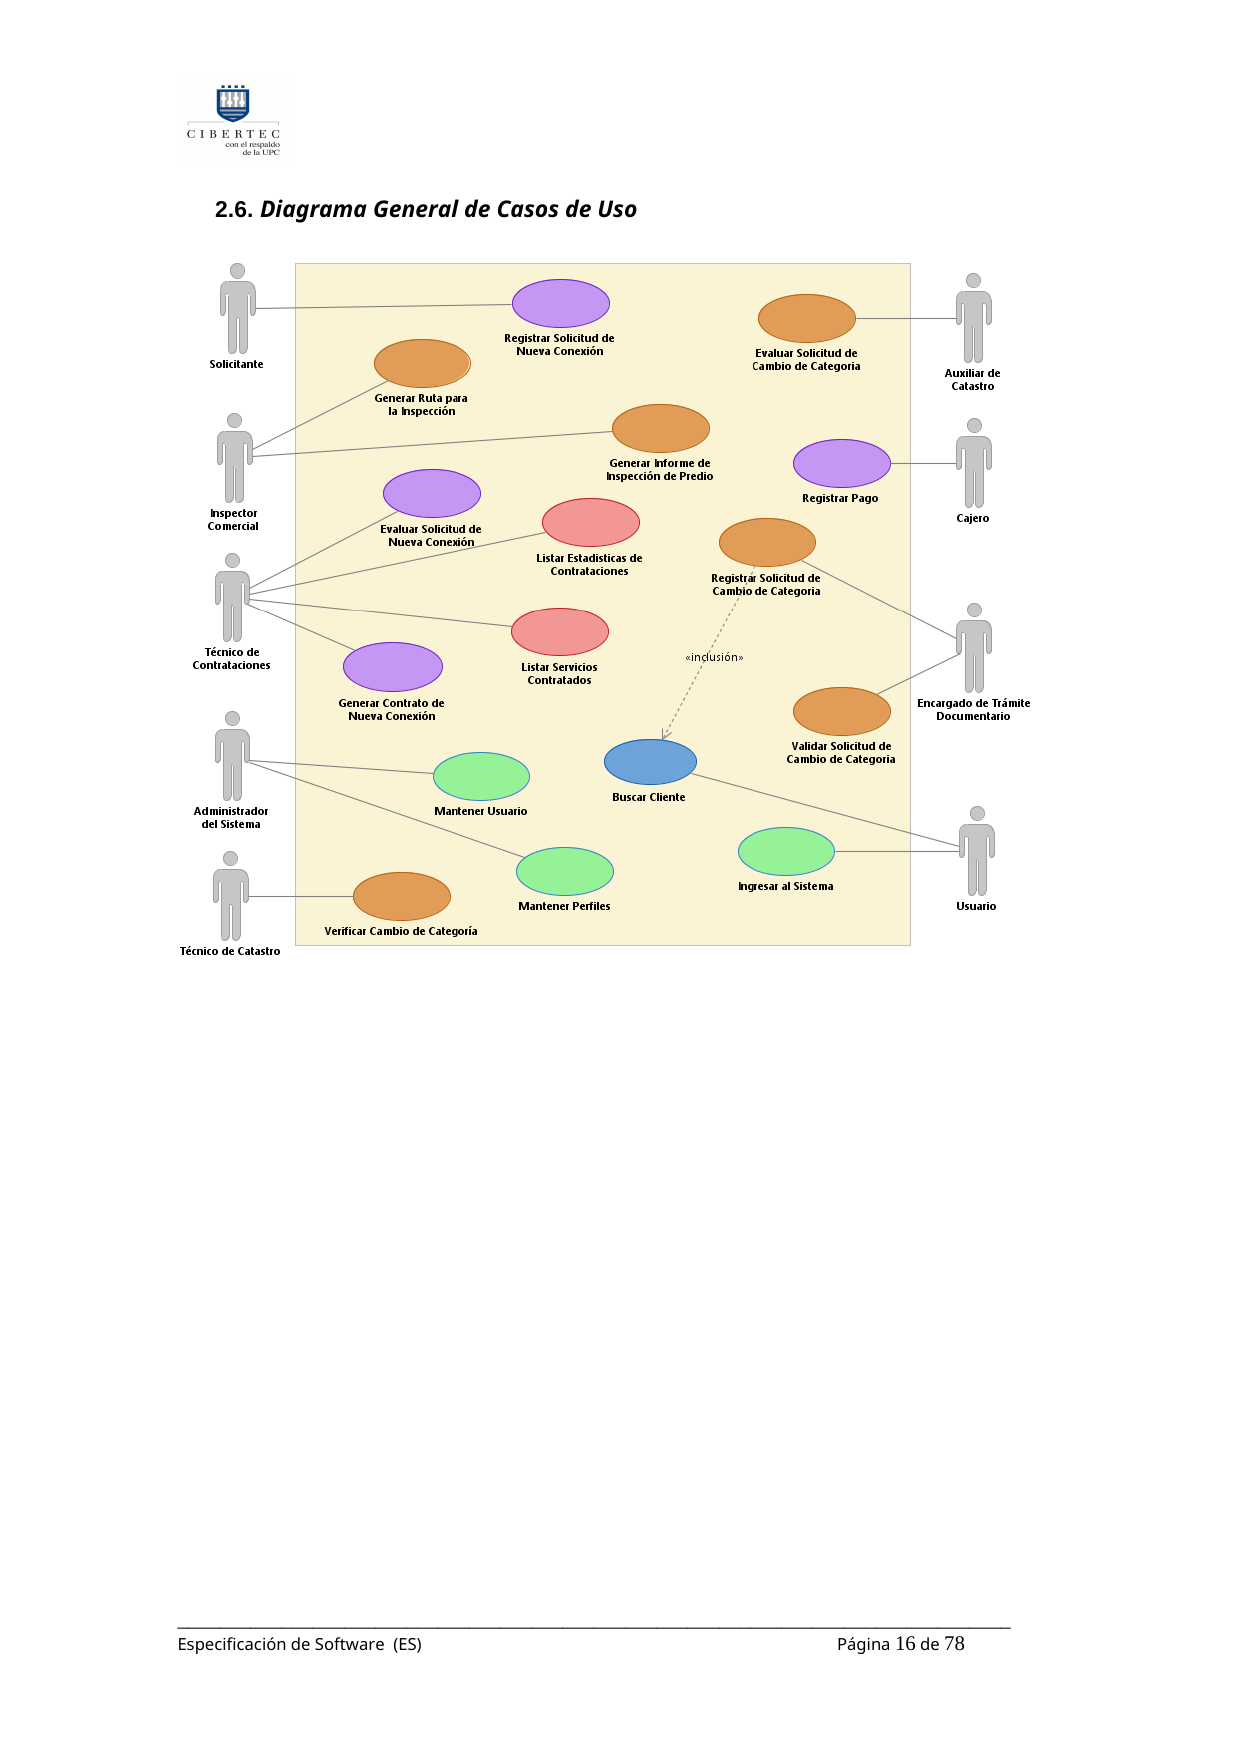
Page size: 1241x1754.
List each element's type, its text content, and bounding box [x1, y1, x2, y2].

list Diagrama General de Casos de Uso [215, 193, 1063, 224]
picture [177, 75, 293, 165]
picture [161, 253, 1050, 969]
